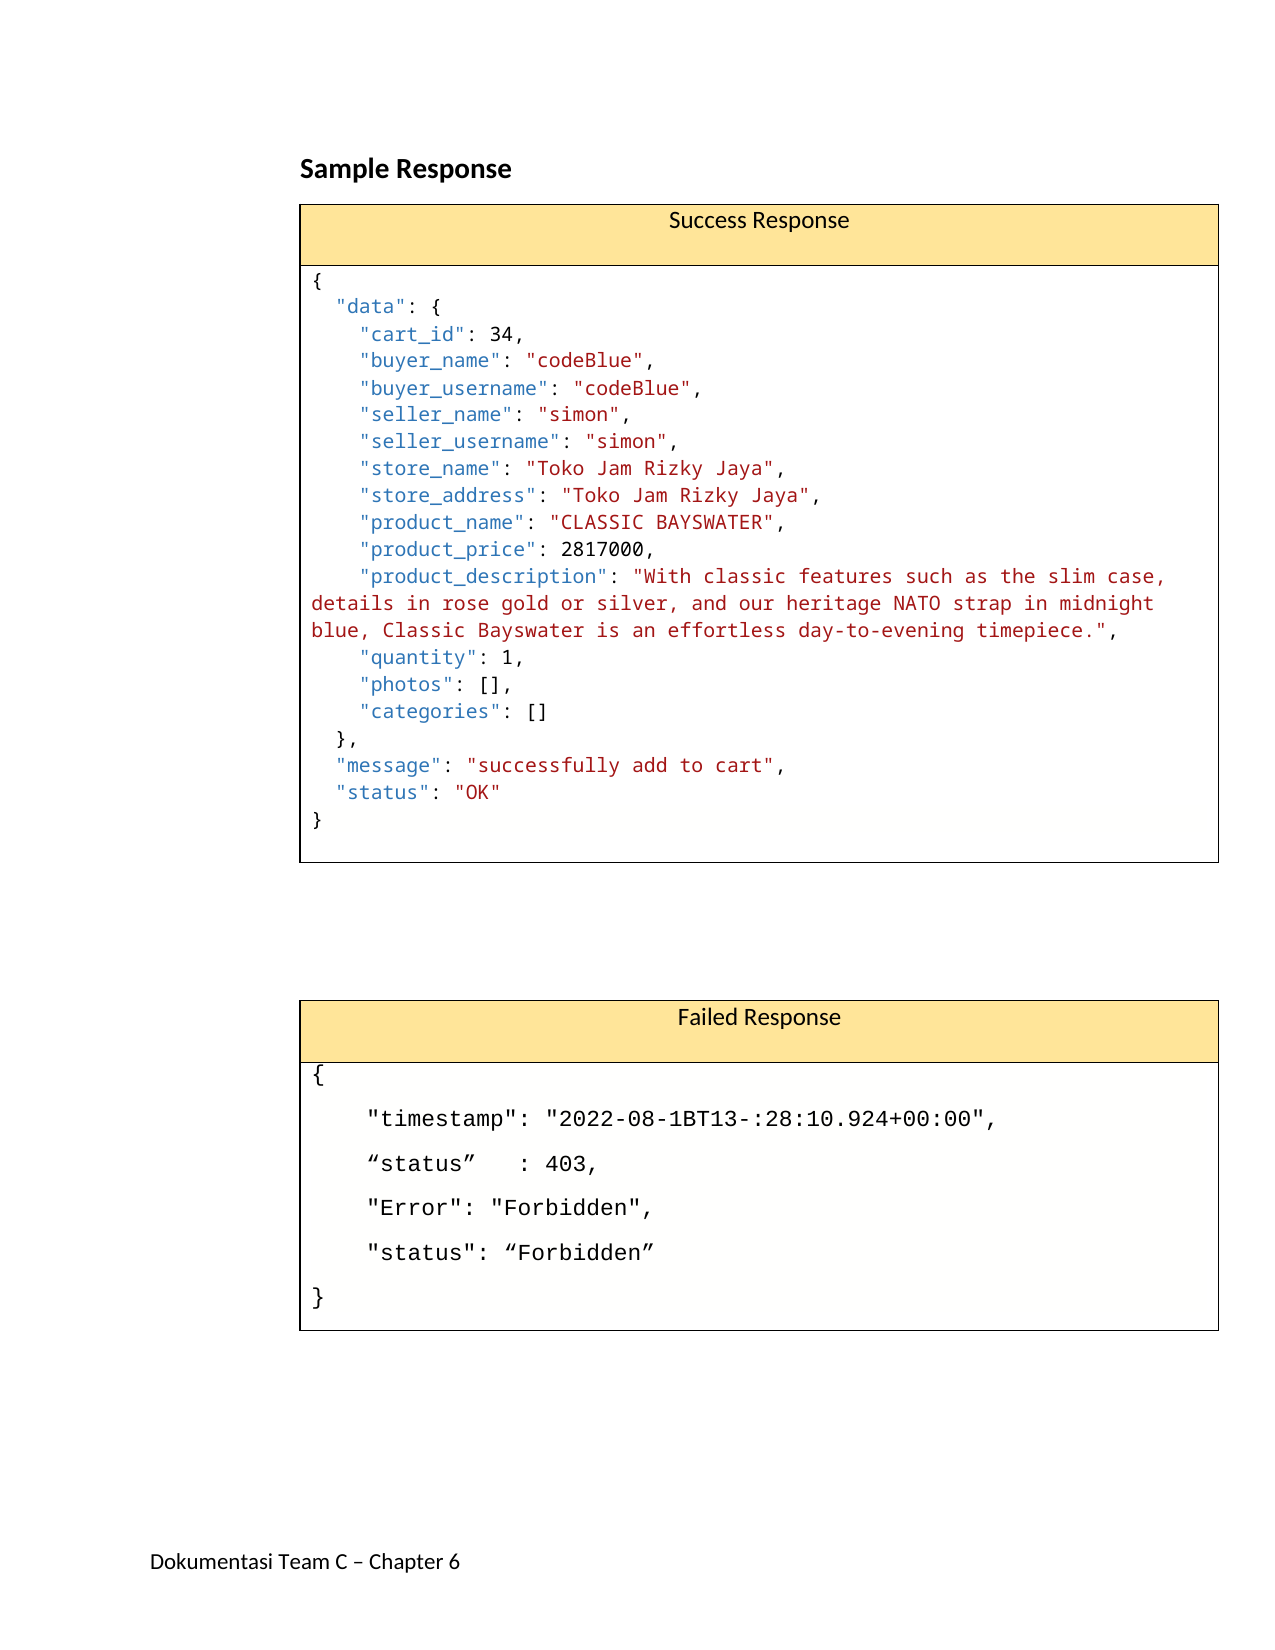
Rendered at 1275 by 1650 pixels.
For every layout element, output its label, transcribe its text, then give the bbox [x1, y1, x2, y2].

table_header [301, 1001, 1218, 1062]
text Sample Response [300, 150, 1125, 186]
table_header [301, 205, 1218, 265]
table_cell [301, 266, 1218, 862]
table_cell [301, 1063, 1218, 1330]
